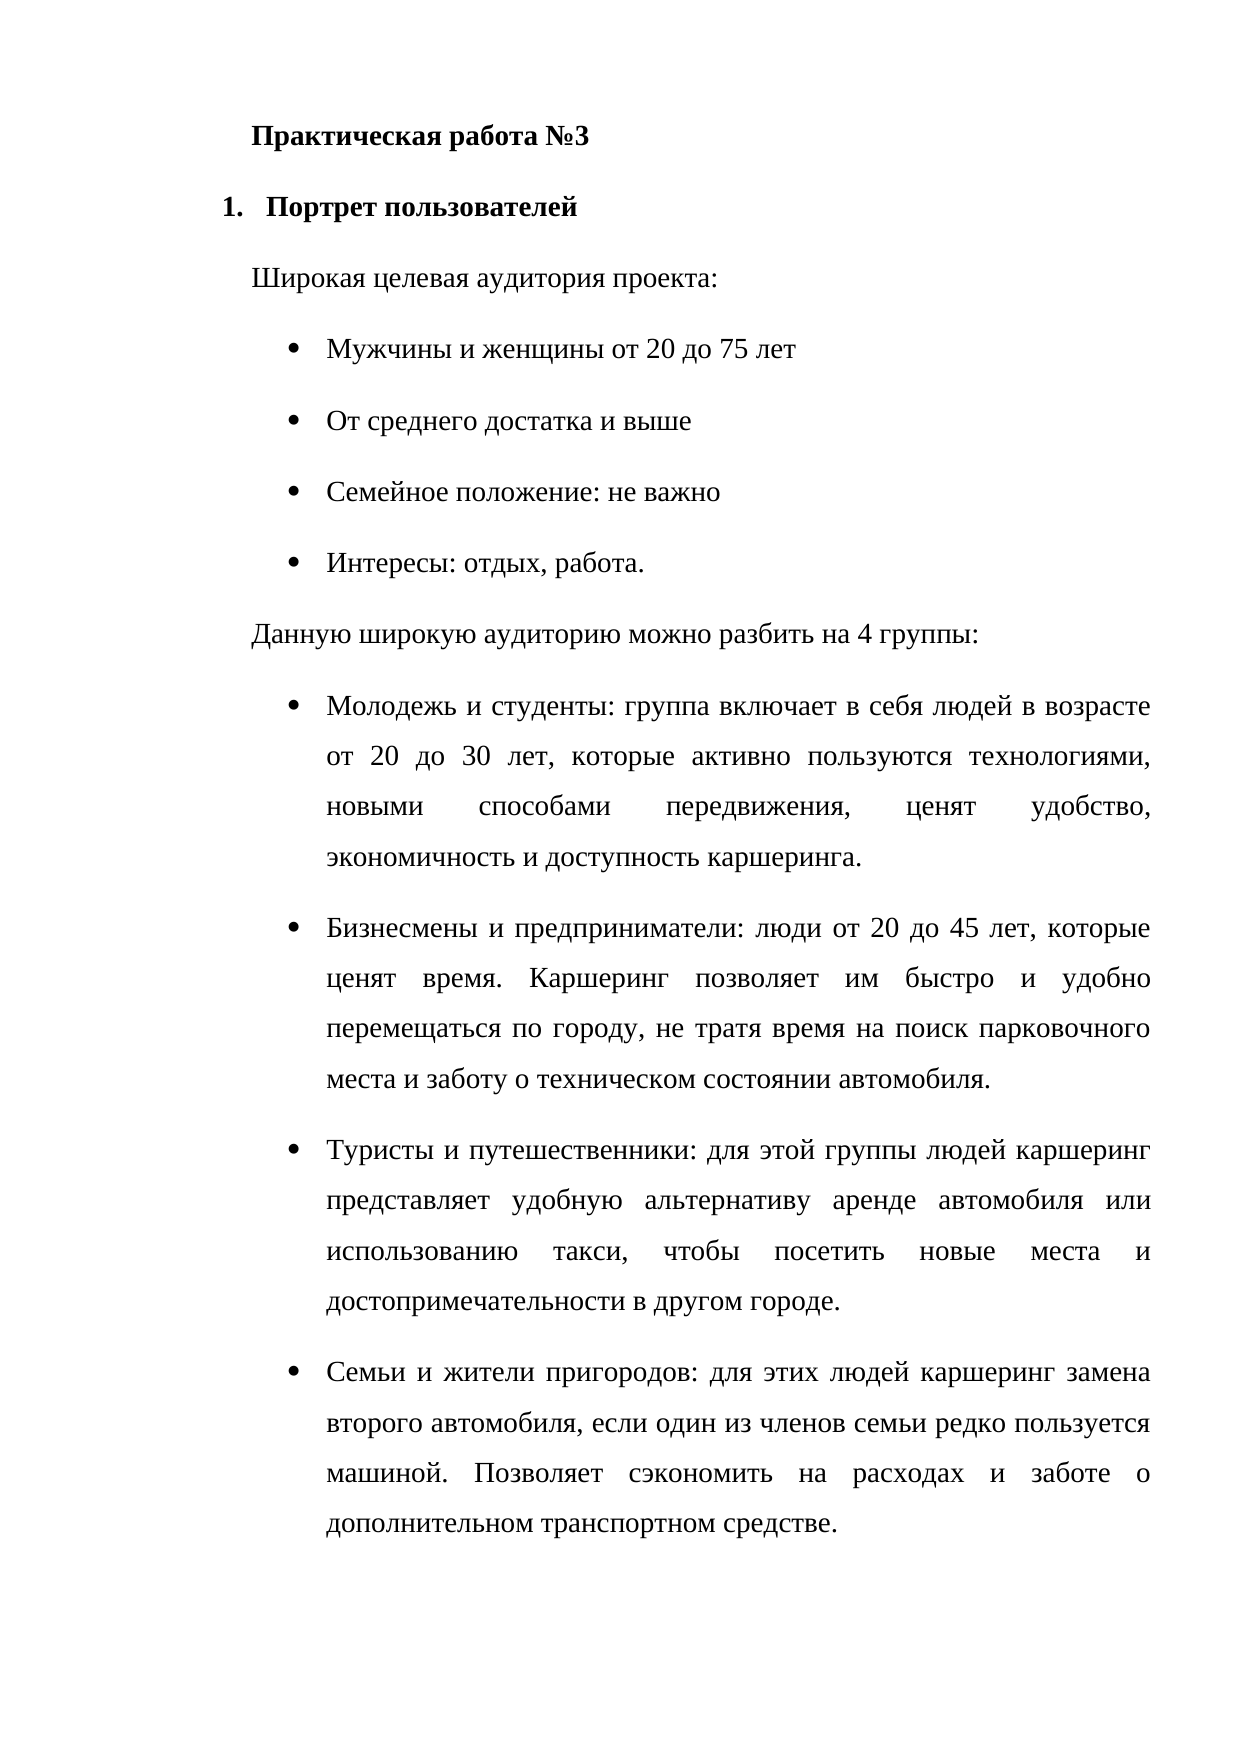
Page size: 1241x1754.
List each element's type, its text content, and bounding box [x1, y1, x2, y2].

list Мужчины и женщины от 20 до 75 лет [288, 332, 1152, 365]
text Широкая целевая аудитория проекта: [177, 260, 1152, 294]
list Семейное положение: не важно [288, 474, 1152, 508]
list Бизнесмены и предприниматели: люди от 20 до 45 лет, которые ценят время. Каршеринг позволяет им быстро и удобно перемещаться по городу, не тратя время на поиск парковочного места и заботу о техническом состоянии автомобиля. [288, 910, 1152, 1094]
list Портрет пользователей [222, 189, 1152, 223]
list Молодежь и студенты: группа включает в себя людей в возрасте от 20 до 30 лет, которые активно пользуются технологиями, новыми способами передвижения, ценят удобство, экономичность и доступность каршеринга. [288, 688, 1152, 872]
text Данную широкую аудиторию можно разбить на 4 группы: [177, 617, 1152, 650]
text Практическая работа №3 [177, 118, 1152, 152]
list Туристы и путешественники: для этой группы людей каршеринг представляет удобную альтернативу аренде автомобиля или использованию такси, чтобы посетить новые места и достопримечательности в другом городе. [288, 1132, 1152, 1317]
list От среднего достатка и выше [288, 403, 1152, 436]
list Семьи и жители пригородов: для этих людей каршеринг замена второго автомобиля, если один из членов семьи редко пользуется машиной. Позволяет сэкономить на расходах и заботе о дополнительном транспортном средстве. [288, 1354, 1152, 1539]
list Интересы: отдых, работа. [288, 545, 1152, 579]
